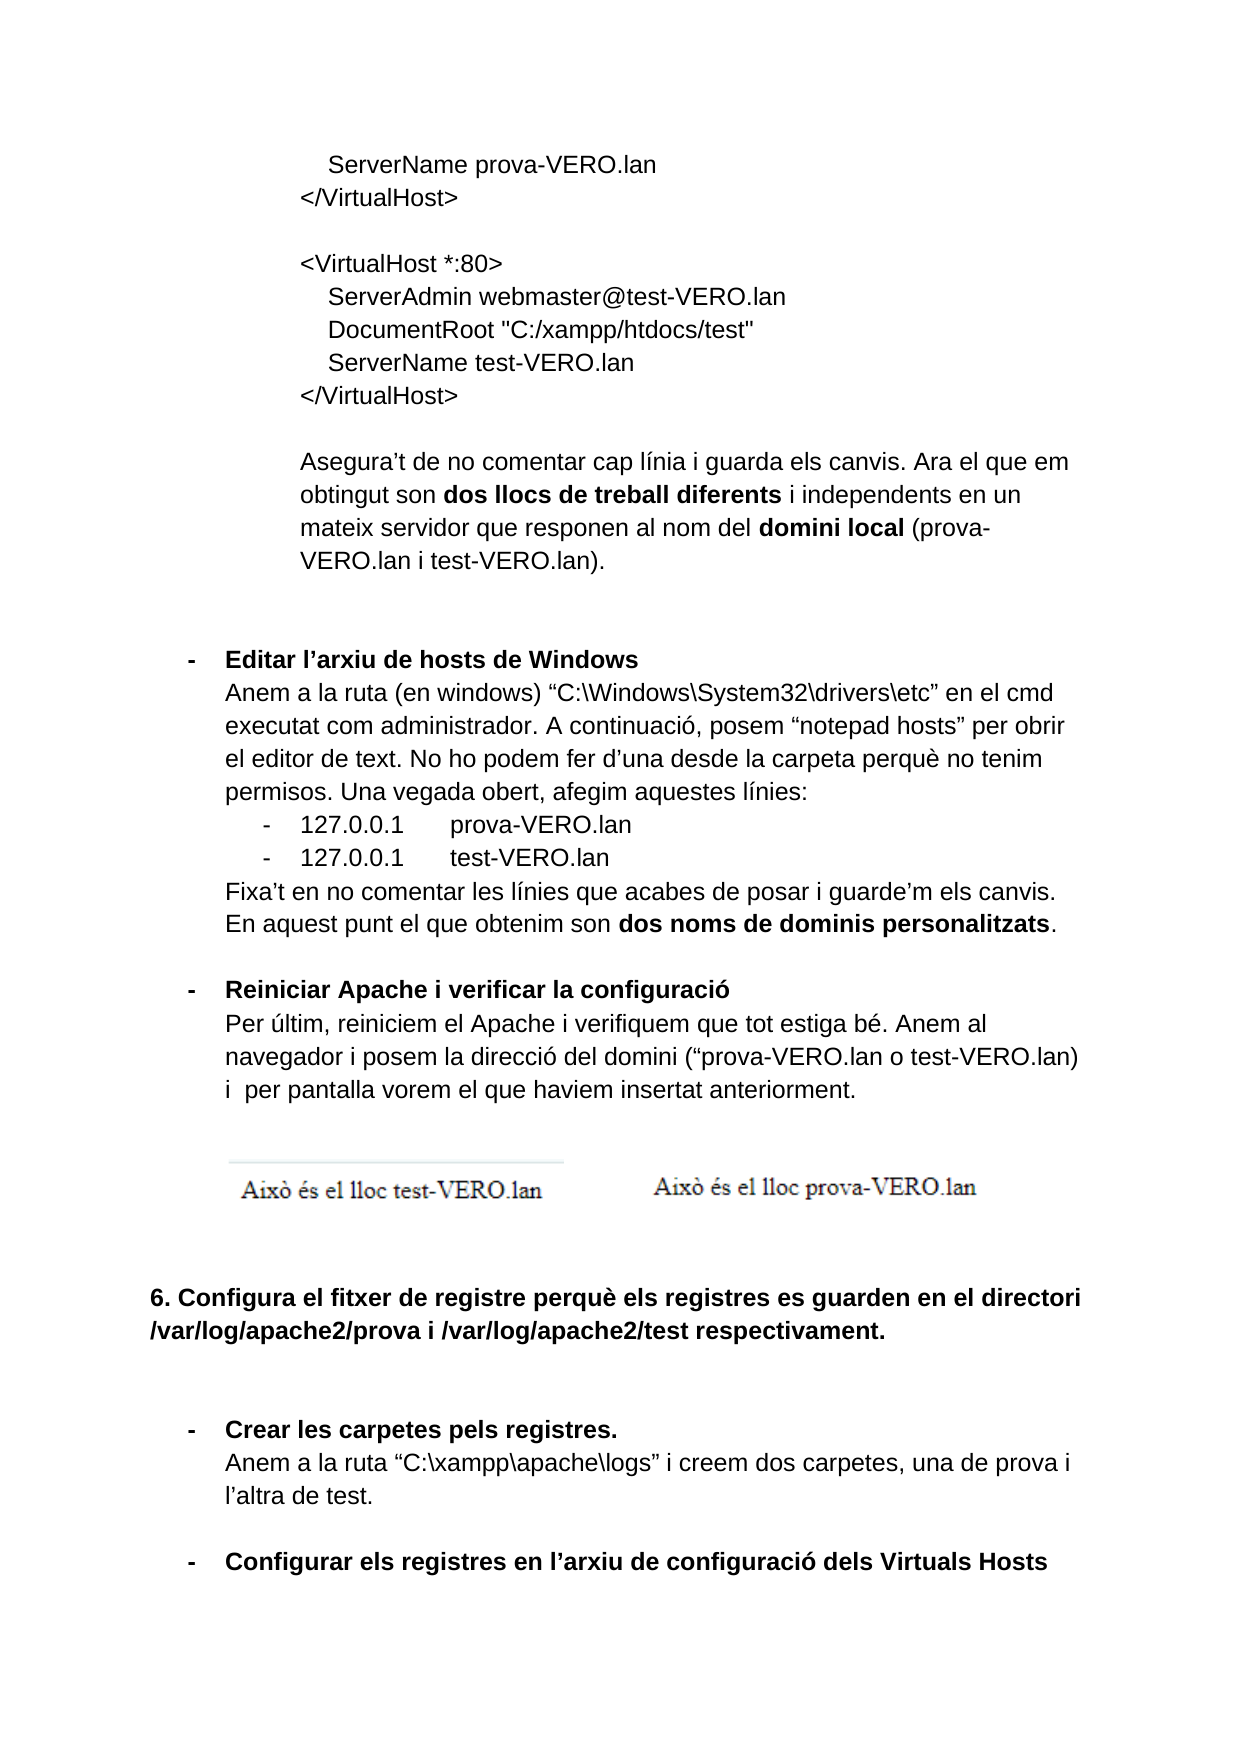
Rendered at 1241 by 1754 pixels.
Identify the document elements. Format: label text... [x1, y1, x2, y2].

text Per últim, reiniciem el Apache i verifiquem que tot estiga bé. Anem al navegador i posem la direcció del domini (“prova-VERO.lan o test-VERO.lan) i per pantalla vorem el que haviem insertat anteriorment. [225, 1008, 1090, 1103]
list Configurar els registres en l’arxiu de configuració dels Virtuals Hosts [187, 1547, 1090, 1576]
text Anem a la ruta “C:\xampp\apache\logs” i creem dos carpetes, una de prova i l’altra de test. [225, 1448, 1090, 1509]
text En aquest punt el que obtenim son dos noms de dominis personalitzats. [150, 909, 1090, 938]
text ServerName prova-VERO.lan [300, 150, 1090, 179]
list Reiniciar Apache i verificar la configuració [187, 976, 1090, 1004]
text Fixa’t en no comentar les línies que acabes de posar i guarde’m els canvis. [150, 876, 1090, 905]
picture [226, 1159, 564, 1227]
text Anem a la ruta (en windows) “C:\Windows\System32\drivers\etc” en el cmd executat com administrador. A continuació, posem “notepad hosts” per obrir el editor de text. No ho podem fer d’una desde la carpeta perquè no tenim permisos. Una vegada obert, afegim aquestes línies: [225, 678, 1090, 806]
text Asegura’t de no comentar cap línia i guarda els canvis. Ara el que em obtingut son dos llocs de treball diferents i independents en un mateix servidor que responen al nom del domini local (prova-VERO.lan i test-VERO.lan). [300, 447, 1090, 575]
text <VirtualHost *:80> [300, 249, 1090, 278]
picture [648, 1162, 997, 1222]
text 6. Configura el fitxer de registre perquè els registres es guarden en el directori [150, 1283, 1090, 1311]
text /var/log/apache2/prova i /var/log/apache2/test respectivament. [150, 1316, 1090, 1344]
list Editar l’arxiu de hosts de Windows [187, 645, 1090, 674]
list 127.0.0.1 test-VERO.lan [262, 843, 1090, 872]
text ServerAdmin webmaster@test-VERO.lan [300, 282, 1090, 311]
list Crear les carpetes pels registres. [187, 1415, 1090, 1443]
text </VirtualHost> [300, 381, 1090, 410]
text DocumentRoot "C:/xampp/htdocs/test" [300, 315, 1090, 344]
text </VirtualHost> [300, 183, 1090, 212]
text ServerName test-VERO.lan [300, 348, 1090, 377]
list 127.0.0.1 prova-VERO.lan [262, 810, 1090, 839]
